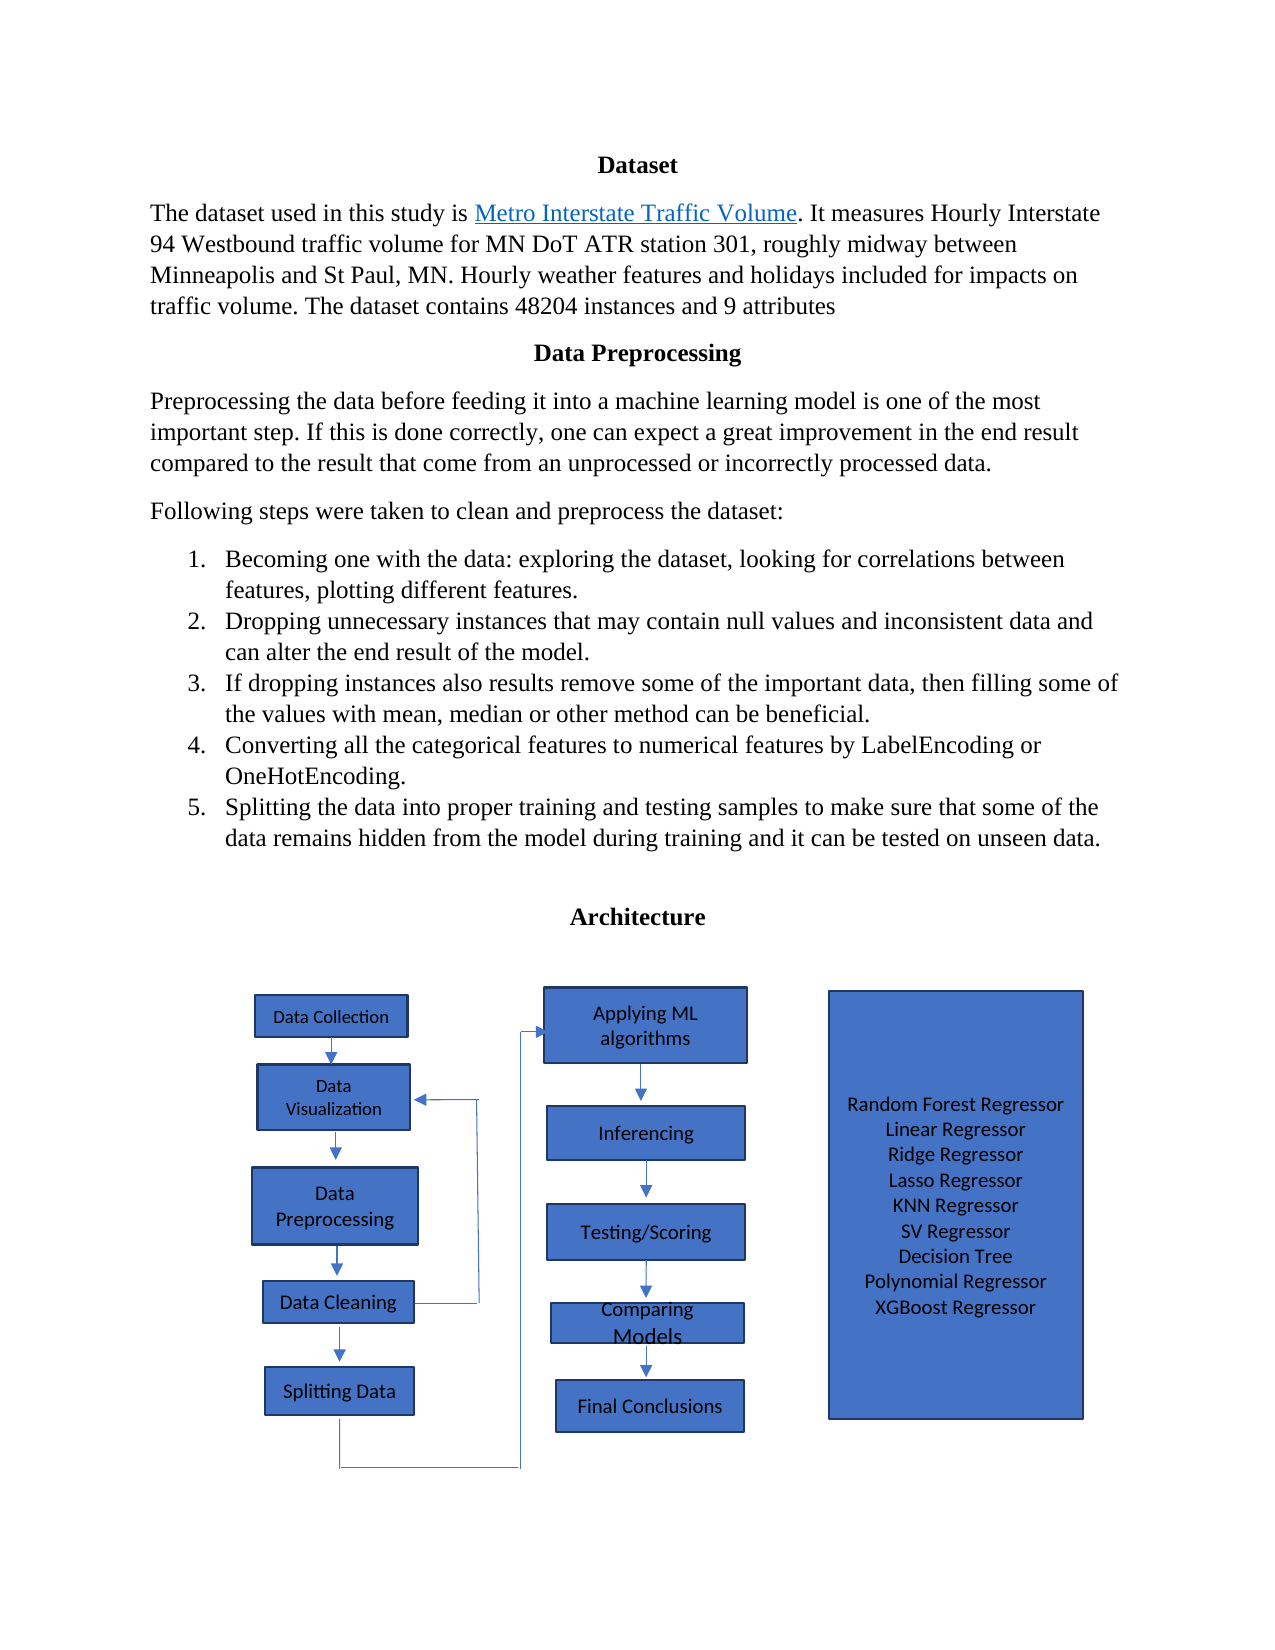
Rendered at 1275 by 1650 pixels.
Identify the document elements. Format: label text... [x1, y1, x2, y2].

list If dropping instances also results remove some of the important data, then filling some of the values with mean, median or other method can be beneficial. [187, 668, 1125, 728]
text Following steps were taken to clean and preprocess the dataset: [150, 496, 1125, 525]
list Dropping unnecessary instances that may contain null values and inconsistent data and can alter the end result of the model. [187, 606, 1125, 666]
text Architecture [150, 902, 1125, 931]
list Becoming one with the data: exploring the dataset, looking for correlations between features, plotting different features. [187, 544, 1125, 603]
text The dataset used in this study is Metro Interstate Traffic Volume. It measures Hourly Interstate 94 Westbound traffic volume for MN DoT ATR station 301, roughly midway between Minneapolis and St Paul, MN. Hourly weather features and holidays included for impacts on traffic volume. The dataset contains 48204 instances and 9 attributes [150, 198, 1125, 319]
text Dataset [150, 150, 1125, 179]
text Data Preprocessing [150, 338, 1125, 367]
list Converting all the categorical features to numerical features by LabelEncoding or OneHotEncoding. [187, 730, 1125, 790]
list Splitting the data into proper training and testing samples to make sure that some of the data remains hidden from the model during training and it can be tested on unseen data. [187, 792, 1125, 852]
text Preprocessing the data before feeding it into a machine learning model is one of the most important step. If this is done correctly, one can expect a great improvement in the end result compared to the result that come from an unprocessed or incorrectly processed data. [150, 386, 1125, 477]
